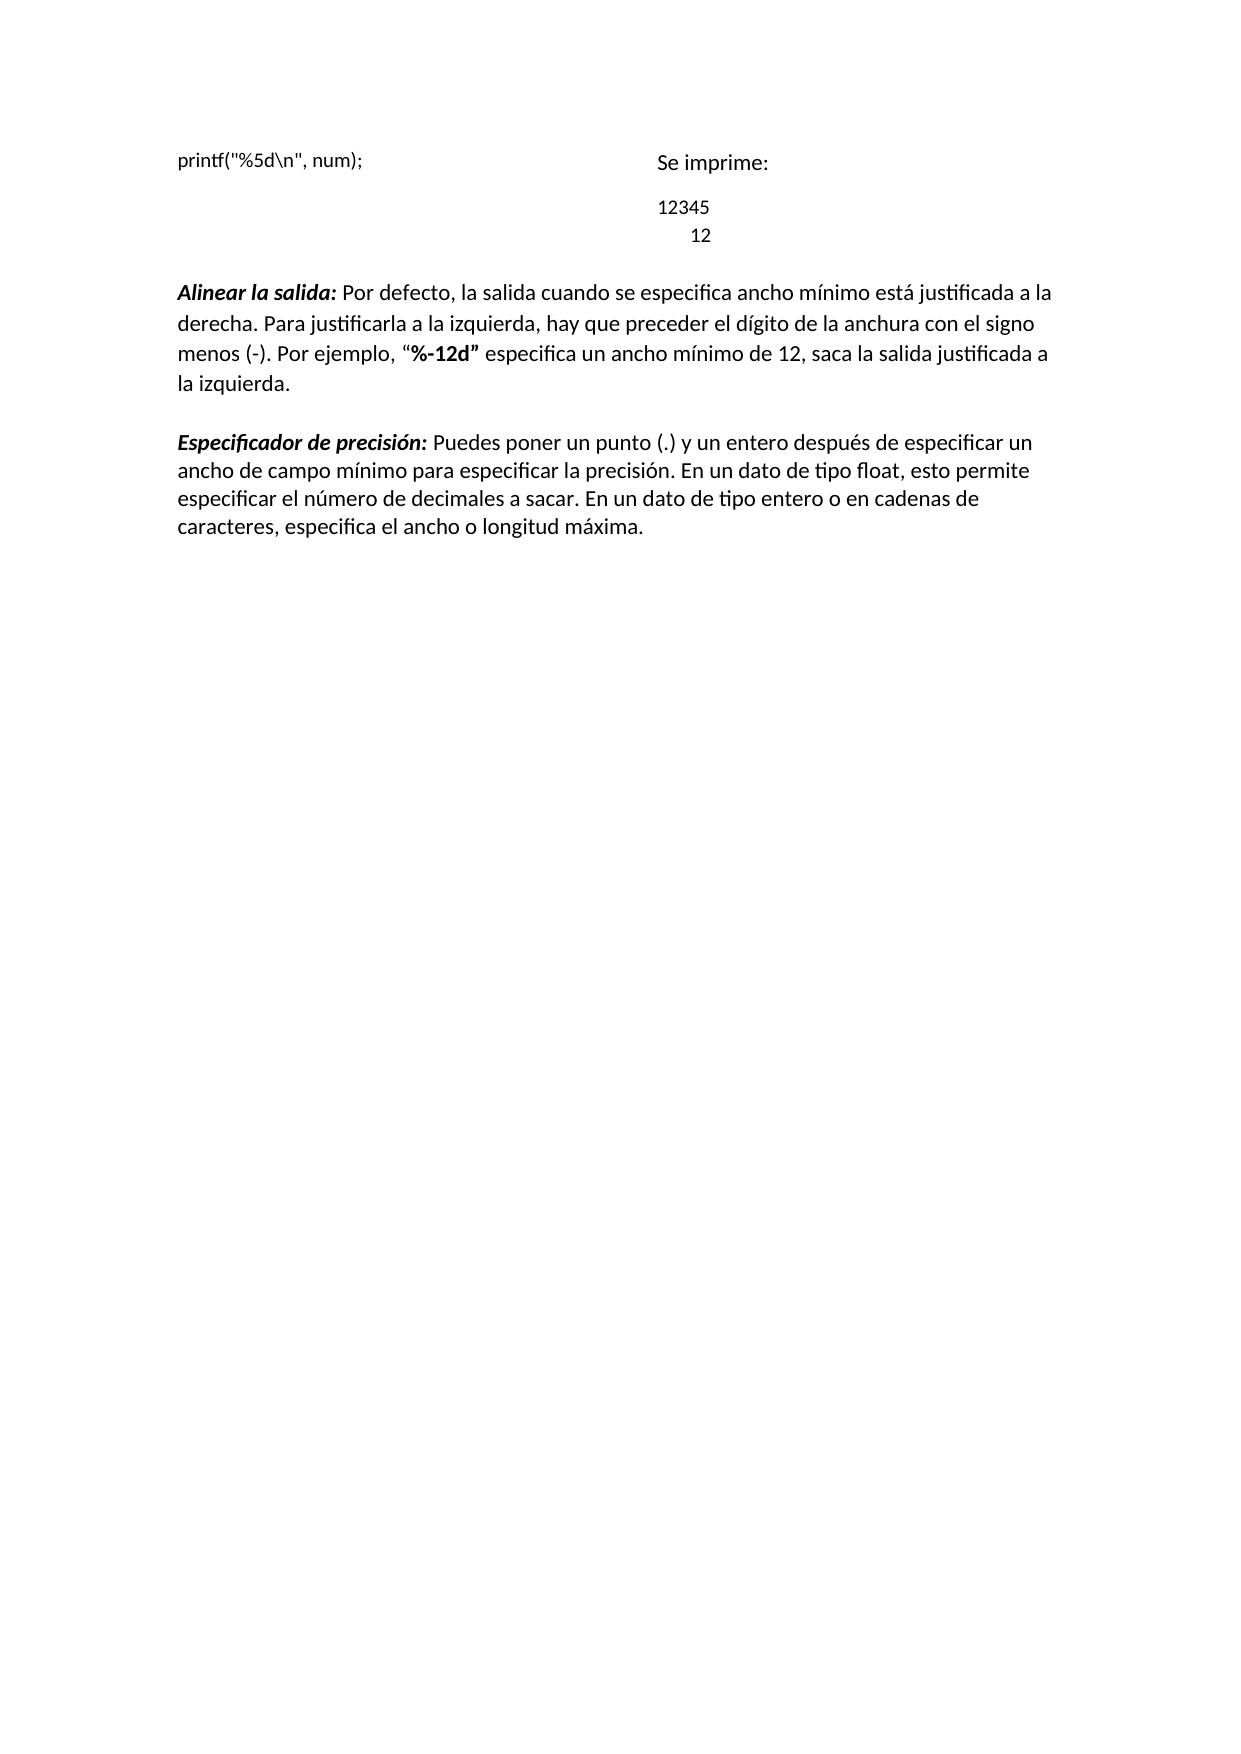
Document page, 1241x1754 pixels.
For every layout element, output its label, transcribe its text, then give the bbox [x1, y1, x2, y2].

text printf("%5d\n", num);Se imprime: [177, 148, 583, 173]
text 12 [657, 222, 1063, 247]
text Especificador de precisión: Puedes poner un punto (.) y un entero después de especificar un ancho de campo mínimo para especificar la precisión. En un dato de tipo float, esto permite especificar el número de decimales a sacar. En un dato de tipo entero o en cadenas de caracteres, especifica el ancho o longitud máxima. [177, 428, 1063, 541]
text 12345 [657, 194, 1063, 220]
text Alinear la salida: Por defecto, la salida cuando se especifica ancho mínimo está justificada a la derecha. Para justificarla a la izquierda, hay que preceder el dígito de la anchura con el signo menos (-). Por ejemplo, “%-12d” especifica un ancho mínimo de 12, saca la salida justificada a la izquierda. [177, 278, 1063, 397]
